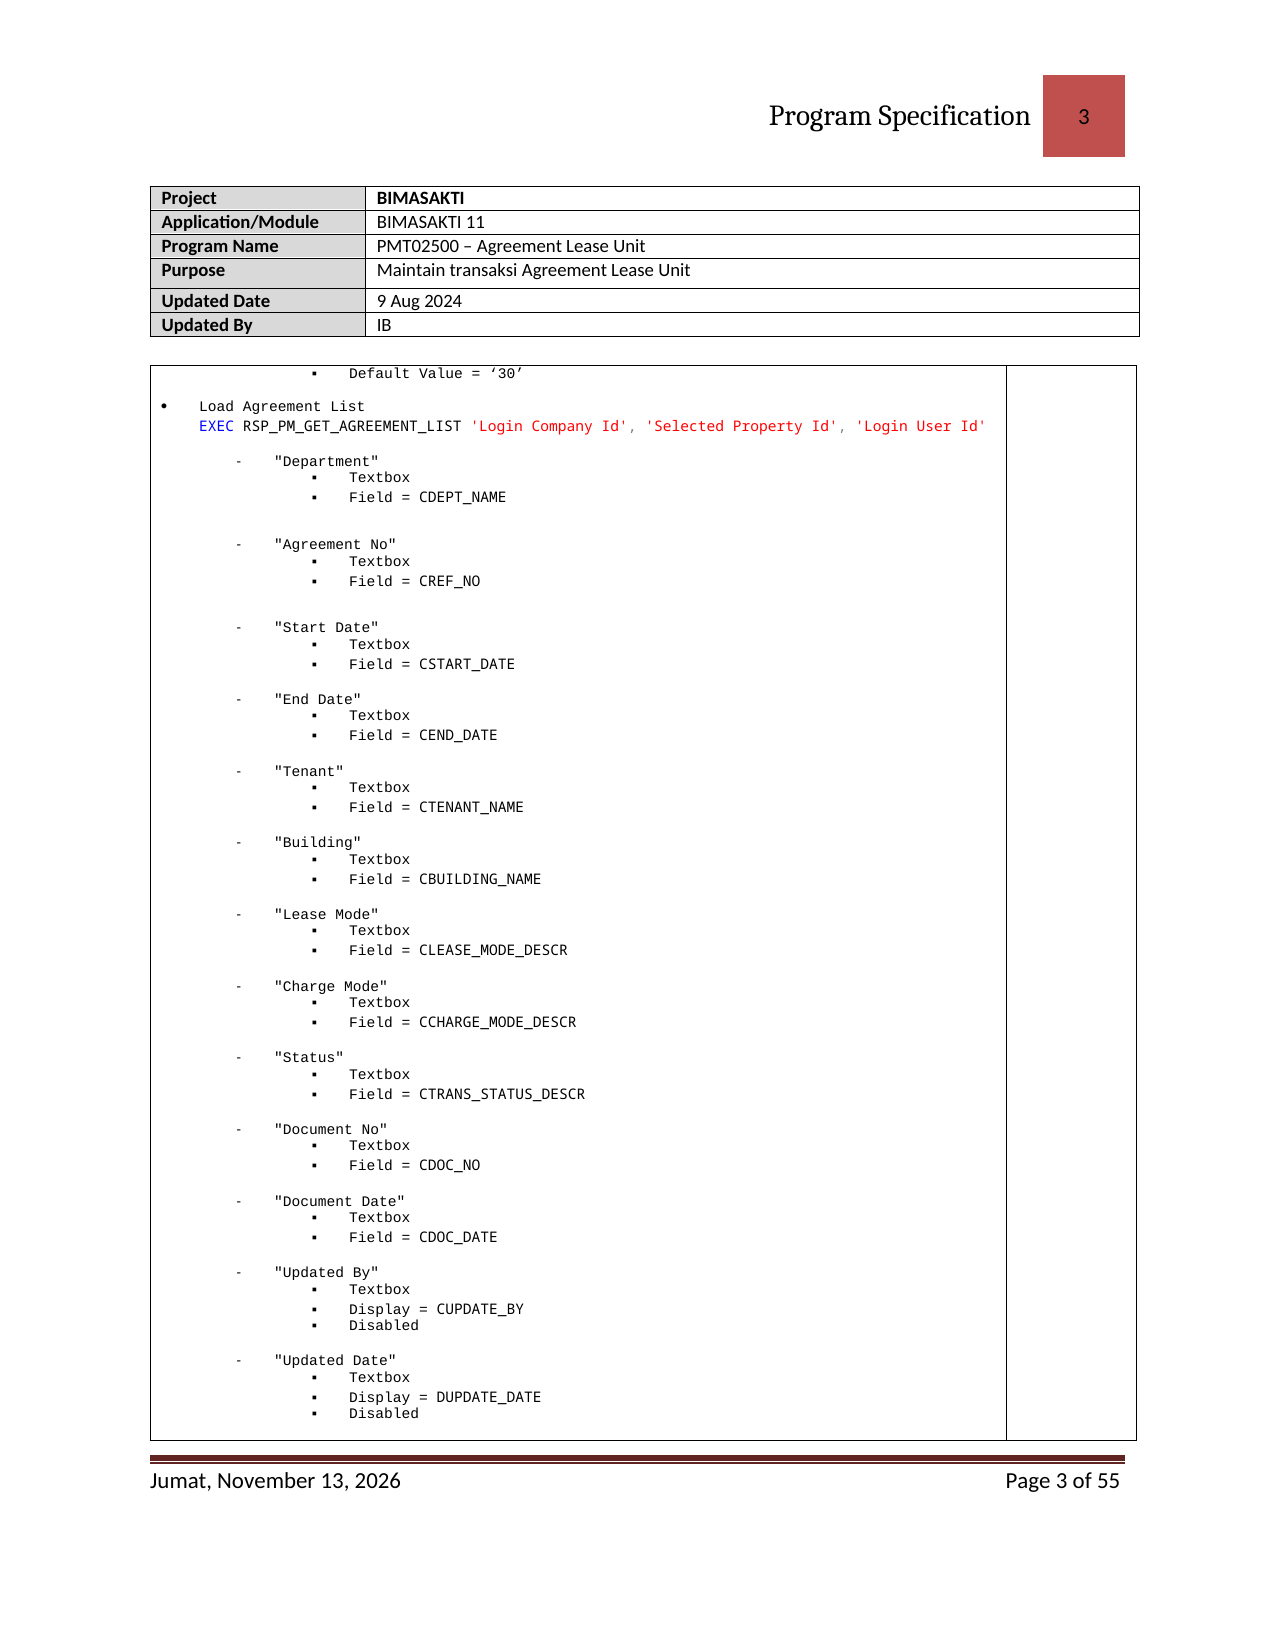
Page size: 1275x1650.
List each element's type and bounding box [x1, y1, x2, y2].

table_cell [1007, 366, 1136, 1440]
table_cell [151, 366, 1006, 1440]
